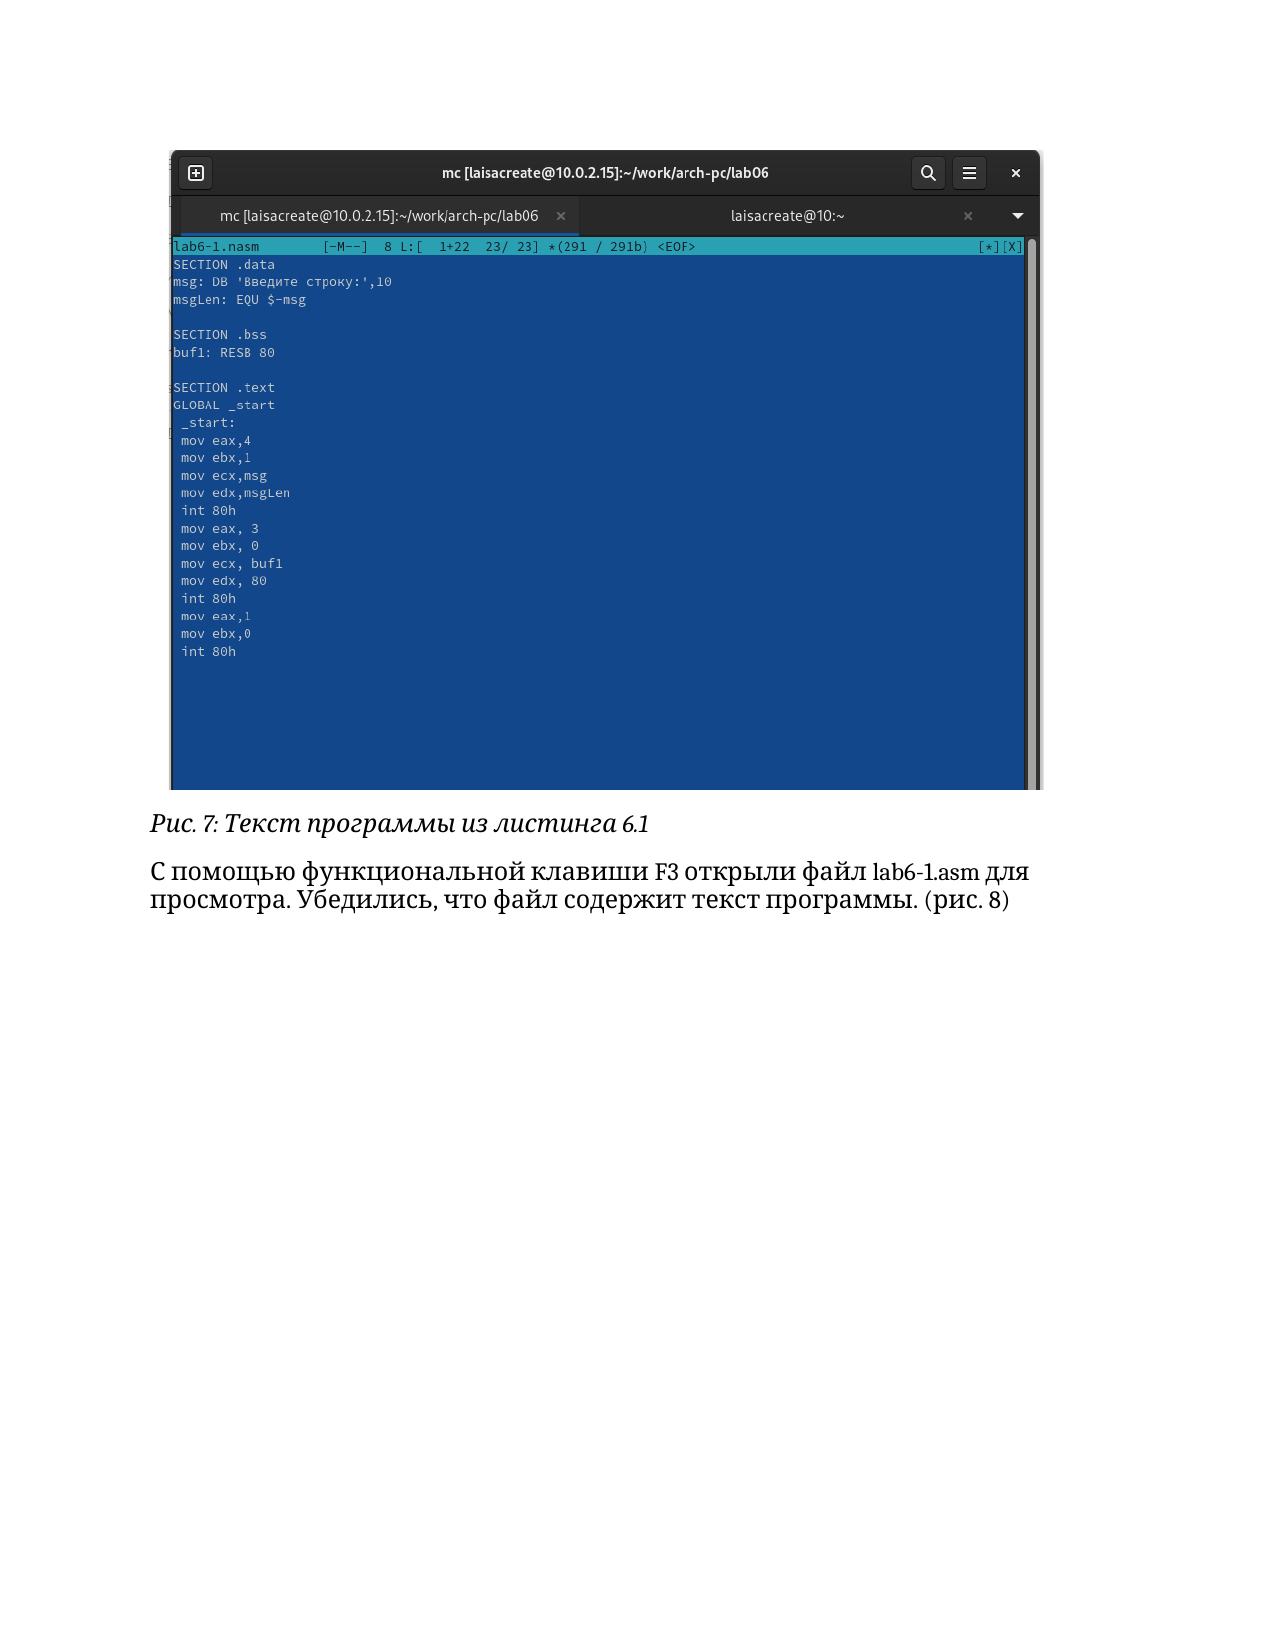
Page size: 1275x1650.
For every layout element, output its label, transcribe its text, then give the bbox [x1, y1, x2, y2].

text Рис. 7: Текст программы из листинга 6.1 [150, 810, 1125, 839]
text С помощью функциональной клавиши F3 открыли файл lab6-1.asm для просмотра. Убедились, что файл содержит текст программы. (рис. 8) [150, 857, 1125, 915]
picture [168, 150, 1044, 790]
